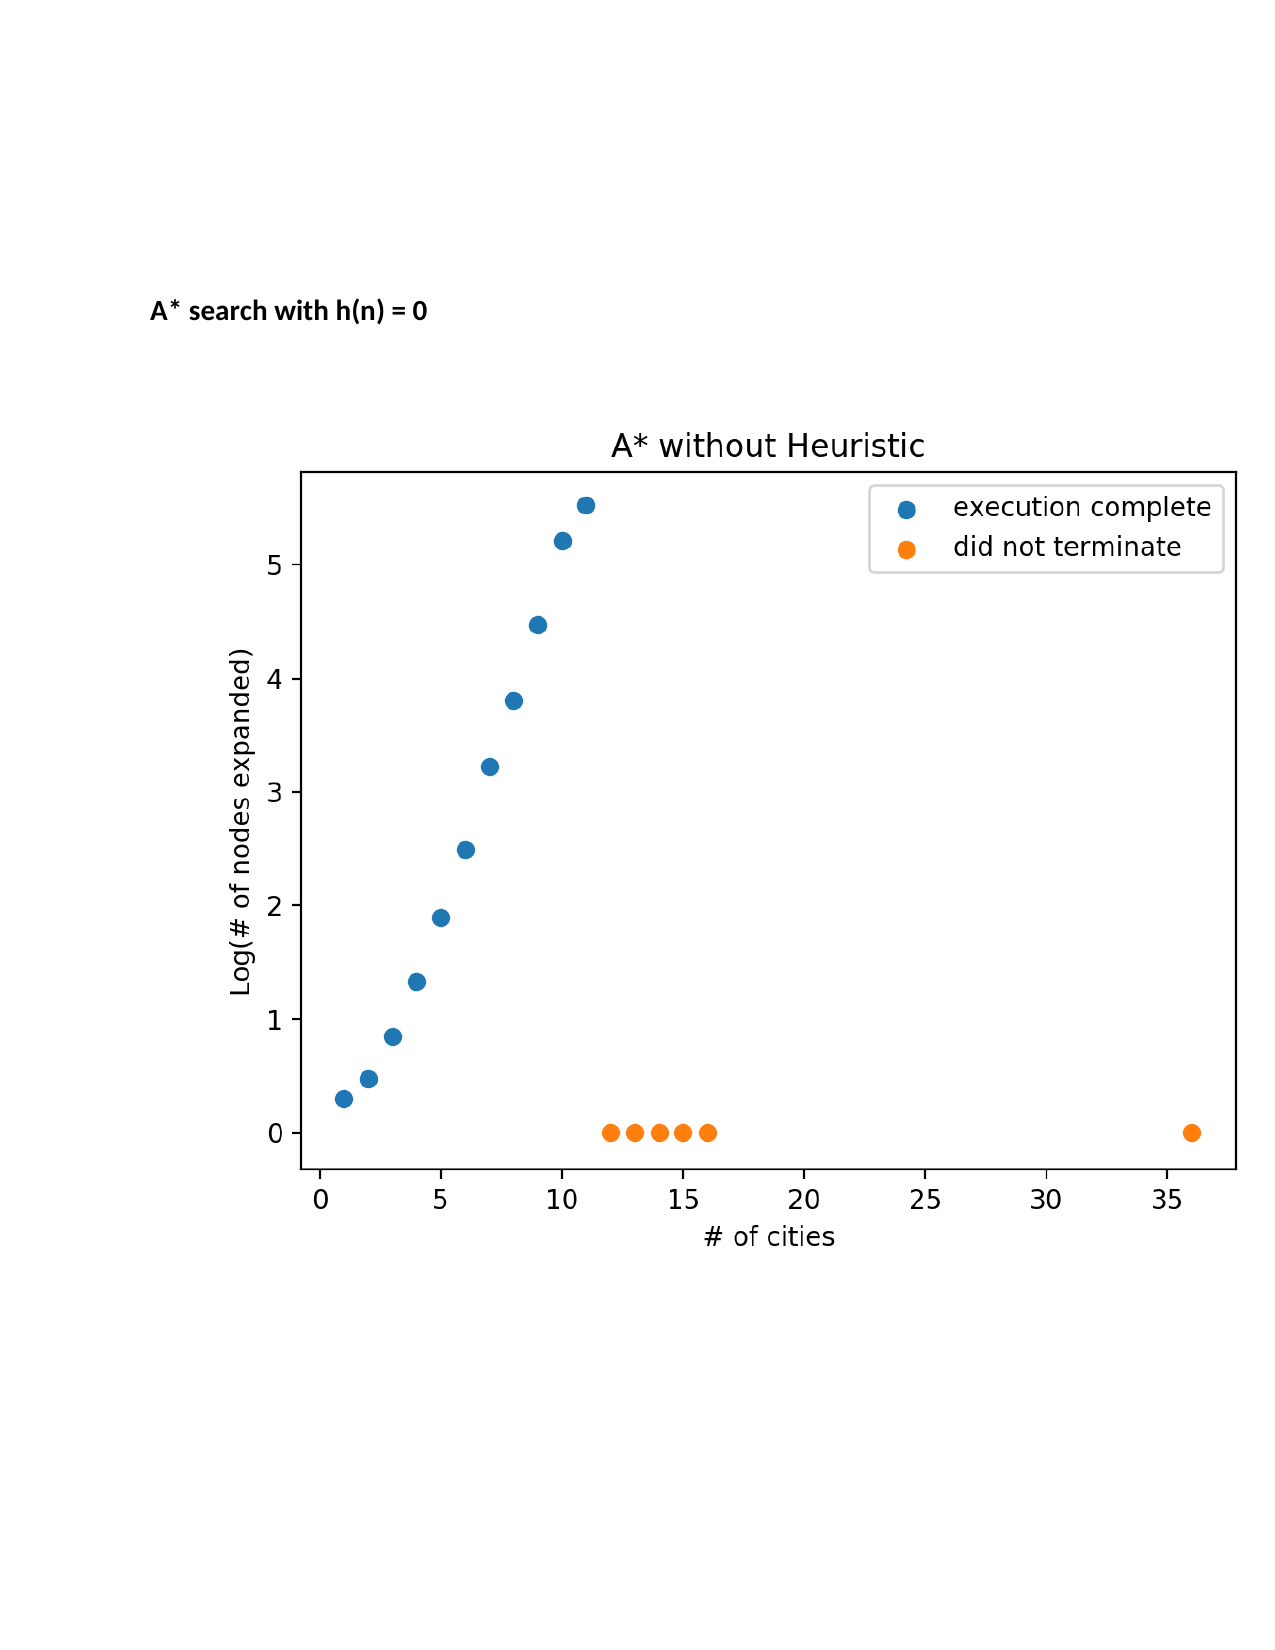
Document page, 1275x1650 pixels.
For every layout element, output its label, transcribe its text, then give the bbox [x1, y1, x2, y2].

text A* search with h(n) = 0 [150, 292, 1125, 328]
picture [150, 363, 1275, 1269]
